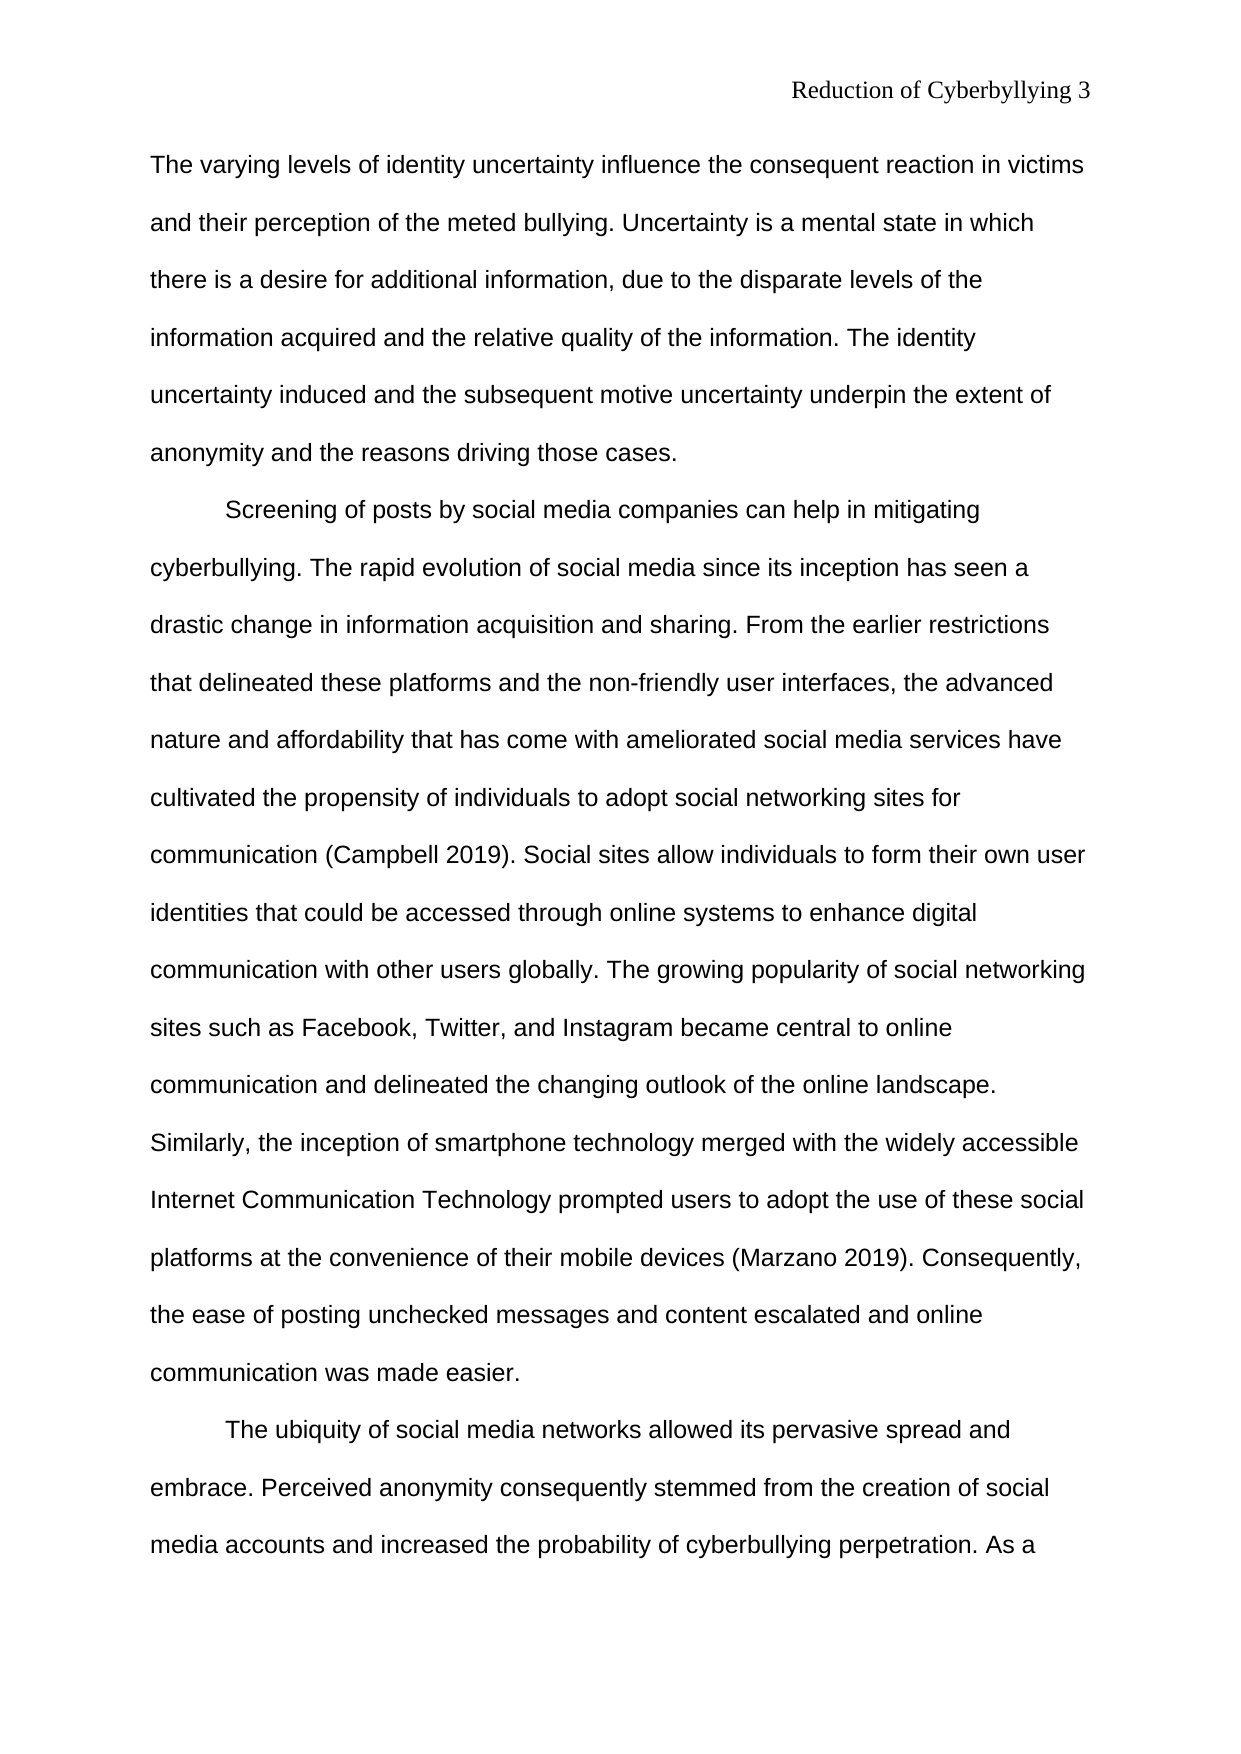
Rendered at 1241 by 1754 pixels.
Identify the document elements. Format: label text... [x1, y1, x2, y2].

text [150, 150, 1090, 466]
text Screening of posts by social media companies can help in mitigating cyberbullying. The rapid evolution of social media since its inception has seen a drastic change in information acquisition and sharing. From the earlier restrictions that delineated these platforms and the non-friendly user interfaces, the advanced nature and affordability that has come with ameliorated social media services have cultivated the propensity of individuals to adopt social networking sites for communication (Campbell 2019). Social sites allow individuals to form their own user identities that could be accessed through online systems to enhance digital communication with other users globally. The growing popularity of social networking sites such as Facebook, Twitter, and Instagram became central to online communication and delineated the changing outlook of the online landscape. Similarly, the inception of smartphone technology merged with the widely accessible Internet Communication Technology prompted users to adopt the use of these social platforms at the convenience of their mobile devices (Marzano 2019). Consequently, the ease of posting unchecked messages and content escalated and online communication was made easier. [150, 495, 1090, 1386]
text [150, 1415, 1090, 1559]
